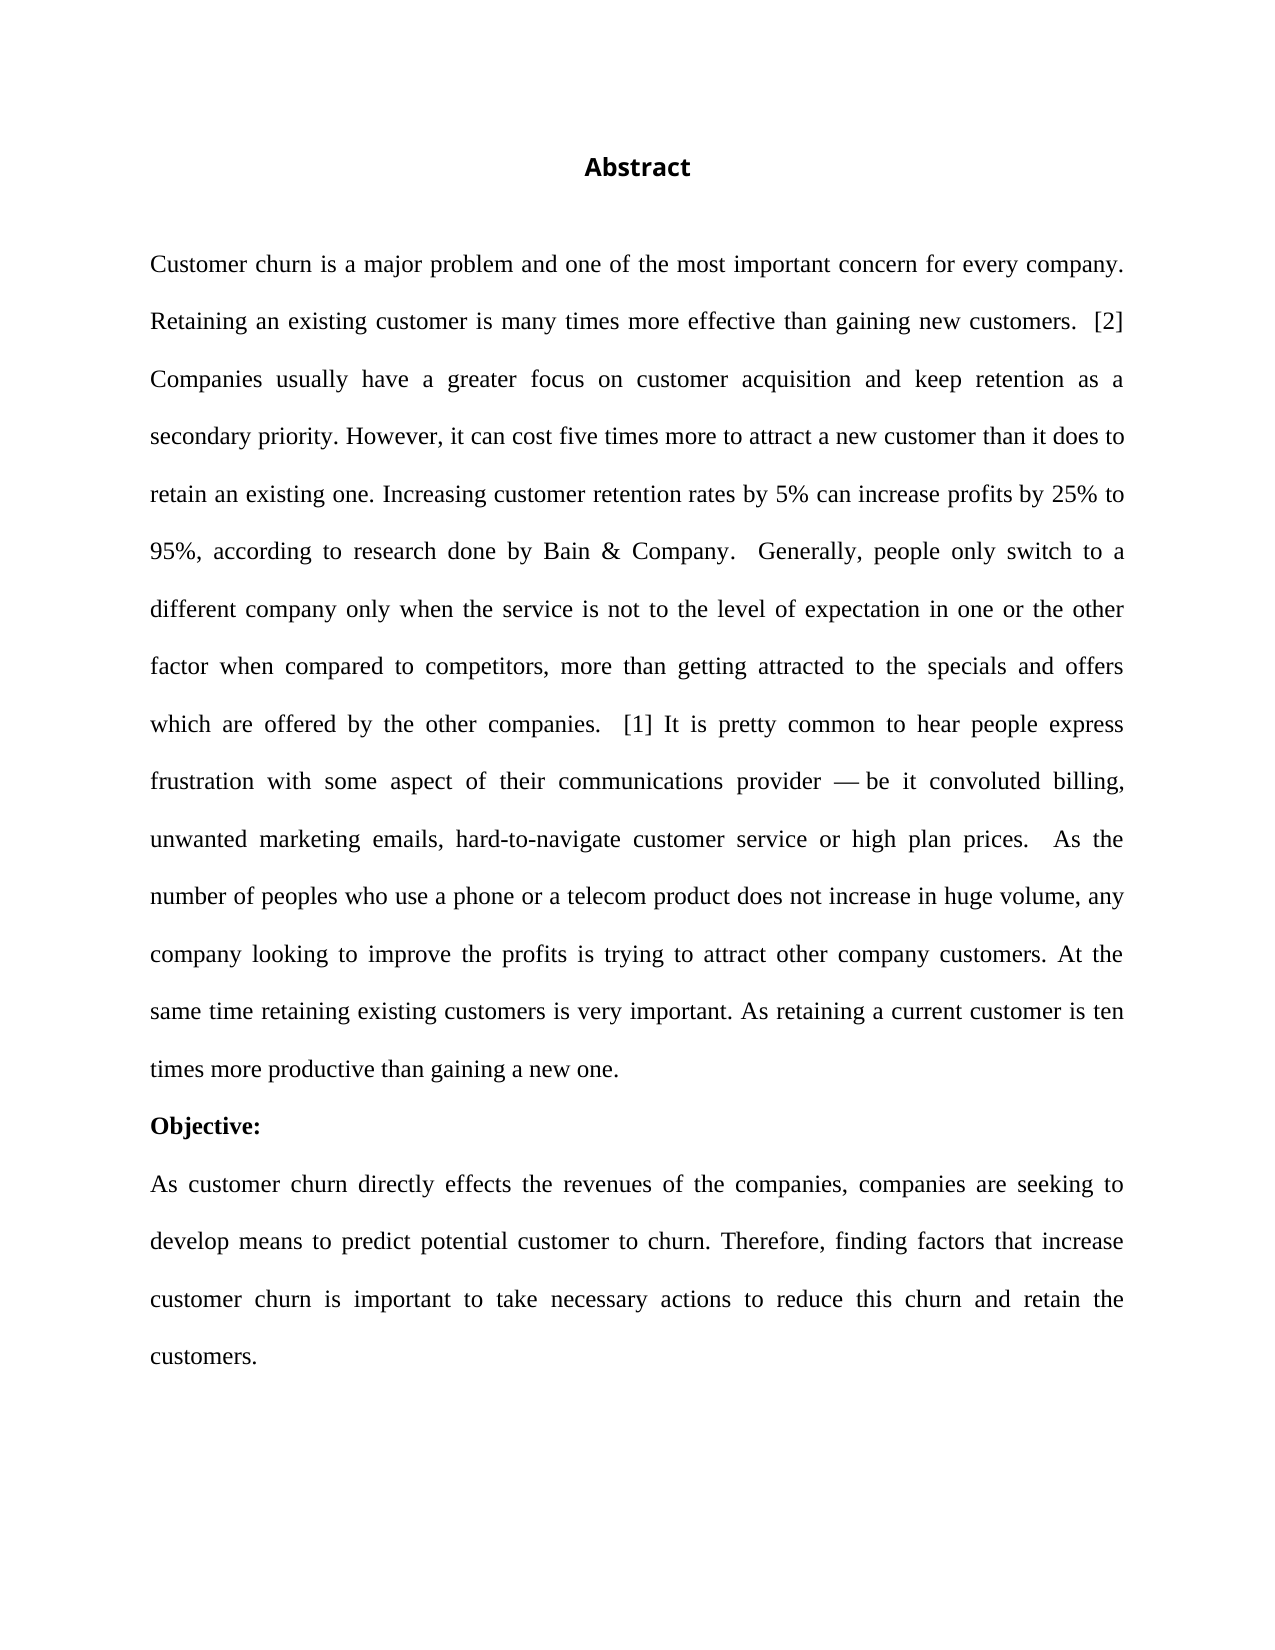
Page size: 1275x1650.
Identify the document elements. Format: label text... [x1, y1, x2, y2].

text Objective: [150, 1111, 1125, 1140]
text Customer churn is a major problem and one of the most important concern for every company. Retaining an existing customer is many times more effective than gaining new customers. [2] Companies usually have a greater focus on customer acquisition and keep retention as a secondary priority. However, it can cost five times more to attract a new customer than it does to retain an existing one. Increasing customer retention rates by 5% can increase profits by 25% to 95%, according to research done by Bain & Company. Generally, people only switch to a different company only when the service is not to the level of expectation in one or the other factor when compared to competitors, more than getting attracted to the specials and offers which are offered by the other companies. [1] It is pretty common to hear people express frustration with some aspect of their communications provider — be it convoluted billing, unwanted marketing emails, hard-to-navigate customer service or high plan prices. As the number of peoples who use a phone or a telecom product does not increase in huge volume, any company looking to improve the profits is trying to attract other company customers. At the same time retaining existing customers is very important. As retaining a current customer is ten times more productive than gaining a new one. [150, 249, 1125, 1082]
title Abstract [150, 150, 1125, 184]
text As customer churn directly effects the revenues of the companies, companies are seeking to develop means to predict potential customer to churn. Therefore, finding factors that increase customer churn is important to take necessary actions to reduce this churn and retain the customers. [150, 1169, 1125, 1370]
